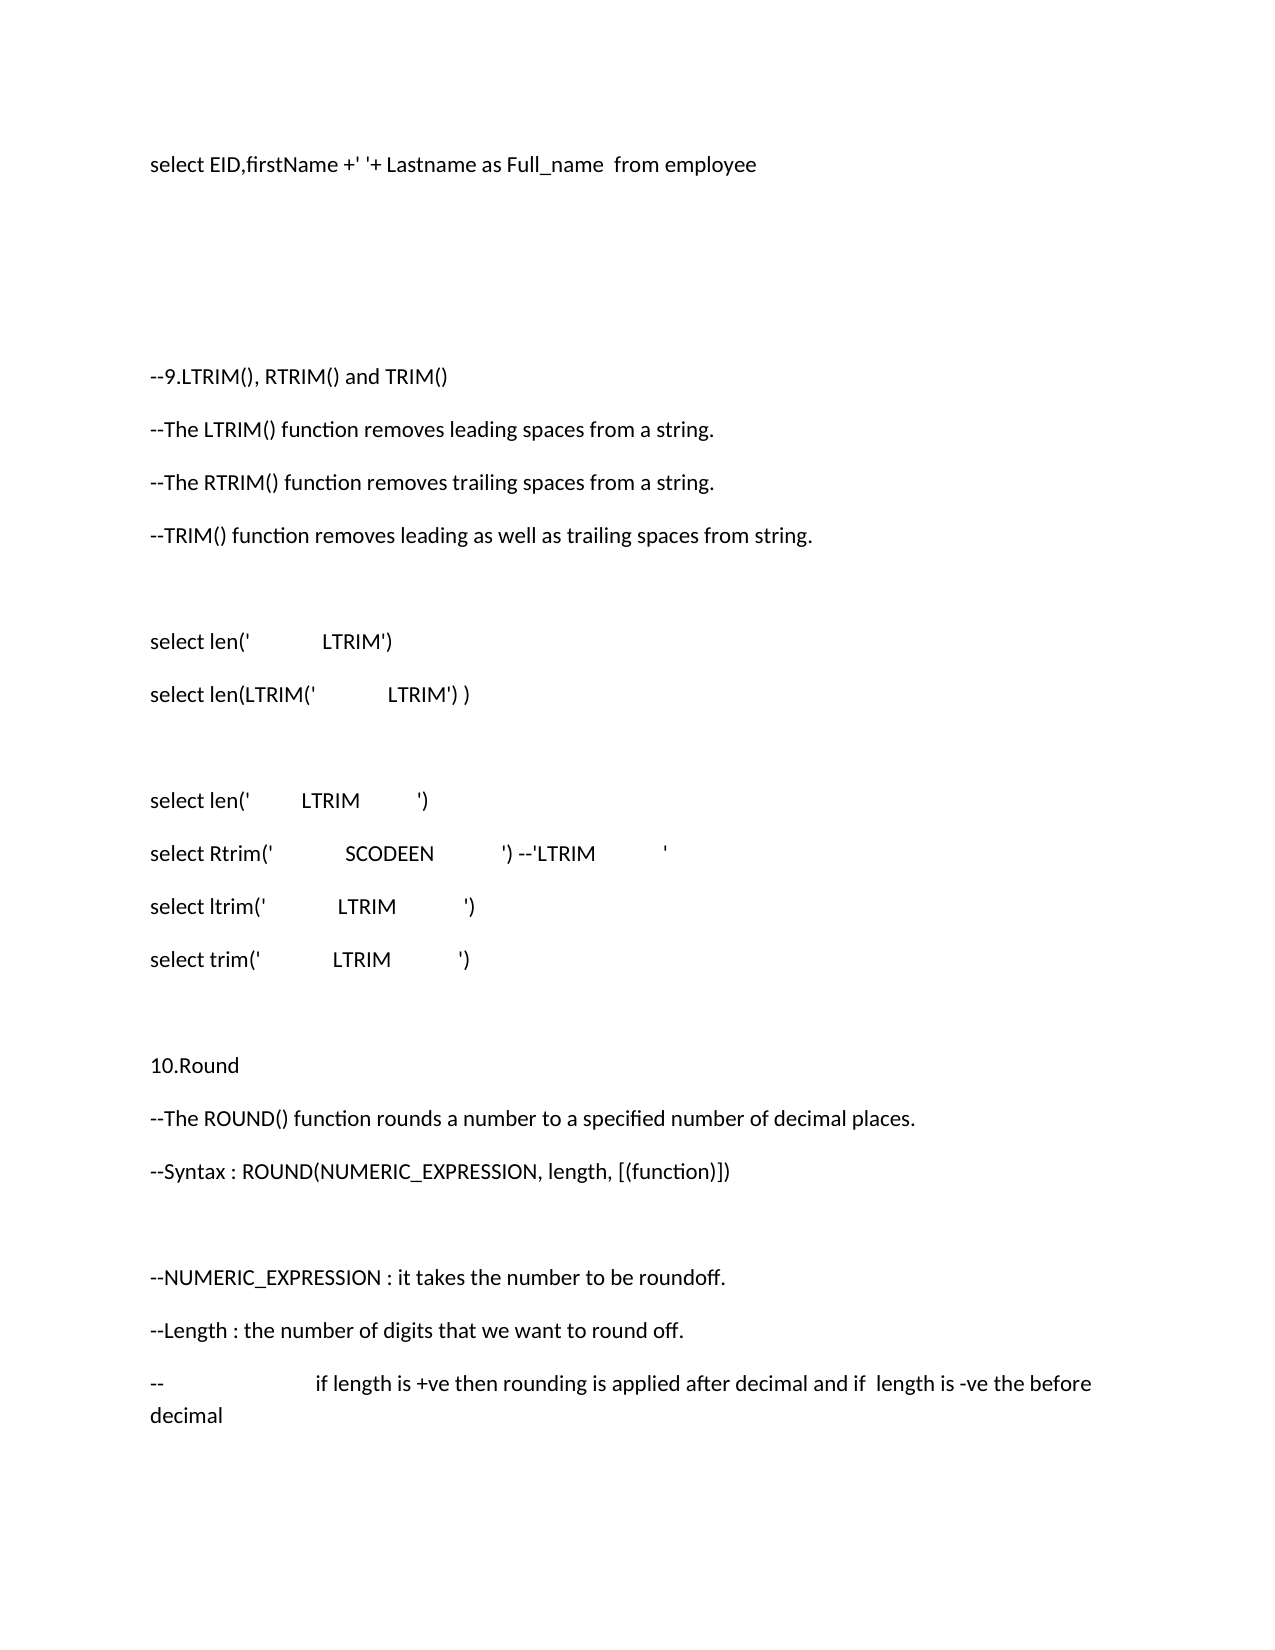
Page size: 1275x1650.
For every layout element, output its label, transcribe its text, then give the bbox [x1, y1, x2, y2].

text select len(LTRIM(' LTRIM') ) [150, 680, 1125, 708]
text select len(' LTRIM') [150, 627, 1125, 655]
text --The ROUND() function rounds a number to a specified number of decimal places. [150, 1104, 1125, 1132]
text --Syntax : ROUND(NUMERIC_EXPRESSION, length, [(function)]) [150, 1157, 1125, 1185]
text --The LTRIM() function removes leading spaces from a string. [150, 415, 1125, 443]
text select trim(' LTRIM ') [150, 945, 1125, 973]
text select EID,firstName +' '+ Lastname as Full_name from employee [150, 150, 1125, 178]
text -- if length is +ve then rounding is applied after decimal and if length is -ve the before decimal [150, 1369, 1125, 1430]
text --NUMERIC_EXPRESSION : it takes the number to be roundoff. [150, 1263, 1125, 1291]
text select len(' LTRIM ') [150, 786, 1125, 814]
text --Length : the number of digits that we want to round off. [150, 1316, 1125, 1344]
text select ltrim(' LTRIM ') [150, 892, 1125, 920]
text select Rtrim(' SCODEEN ') --'LTRIM ' [150, 839, 1125, 867]
text --9.LTRIM(), RTRIM() and TRIM() [150, 362, 1125, 390]
text 10.Round [150, 1051, 1125, 1079]
text --TRIM() function removes leading as well as trailing spaces from string. [150, 521, 1125, 549]
text --The RTRIM() function removes trailing spaces from a string. [150, 468, 1125, 496]
